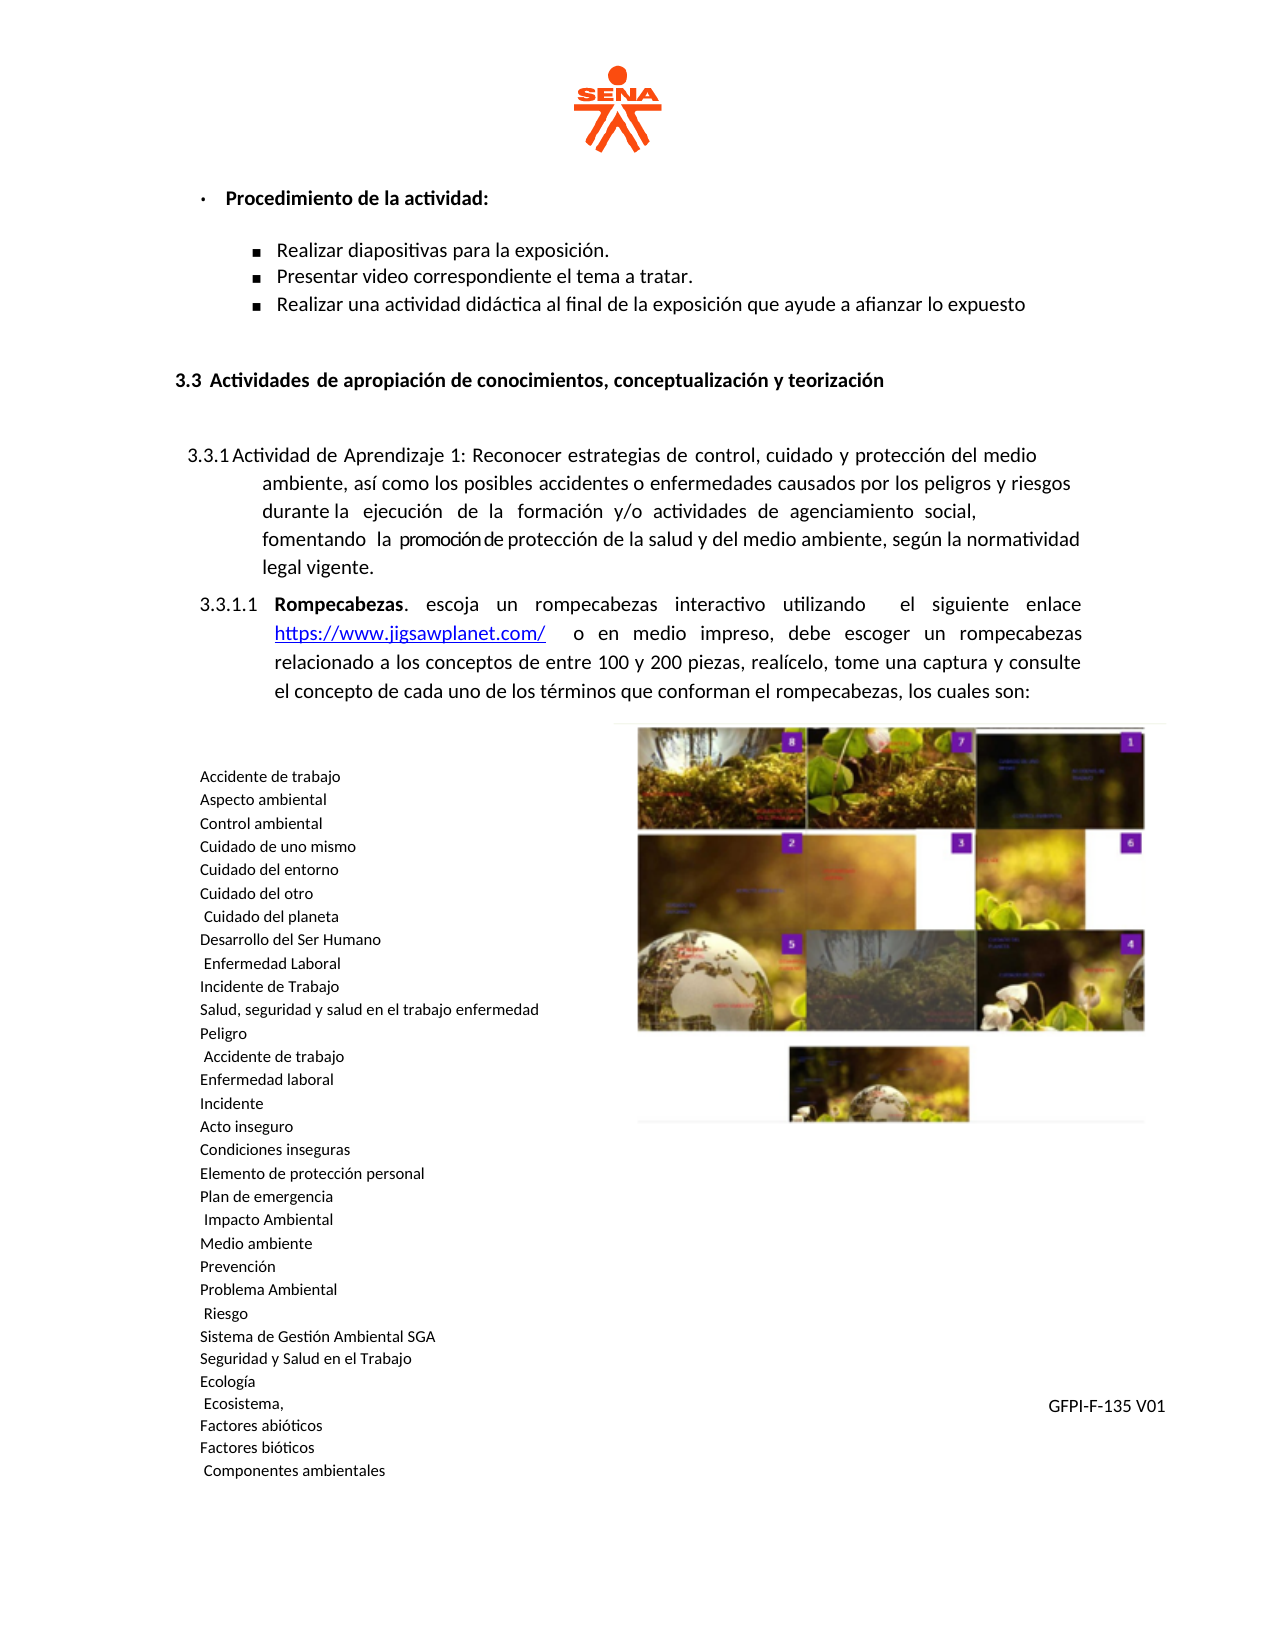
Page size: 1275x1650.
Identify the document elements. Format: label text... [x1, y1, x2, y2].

subtitle Actividades de apropiación de conocimientos, conceptualización y teorización [175, 367, 1167, 392]
text Medio ambiente [200, 1233, 532, 1253]
text Control ambiental [200, 813, 548, 833]
list Realizar diapositivas para la exposición. [251, 237, 1167, 262]
text Riesgo [200, 1303, 532, 1323]
text Sistema de Gestión Ambiental SGA [200, 1326, 621, 1347]
text Acto inseguro [200, 1116, 571, 1137]
text Seguridad y Salud en el Trabajo [200, 1348, 621, 1369]
text Prevención [200, 1256, 532, 1277]
text Incidente de Trabajo [200, 976, 571, 997]
text Impacto Ambiental [200, 1209, 571, 1230]
text Cuidado de uno mismo [200, 836, 548, 857]
text Ecología [200, 1371, 621, 1391]
text Accidente de trabajo [200, 1046, 571, 1067]
text Enfermedad laboral [200, 1069, 571, 1090]
text Salud, seguridad y salud en el trabajo enfermedad [200, 999, 571, 1020]
text Componentes ambientales [200, 1460, 621, 1480]
list Realizar una actividad didáctica al final de la exposición que ayude a afianzar lo expuesto [251, 292, 1167, 317]
text Incidente [200, 1093, 571, 1113]
picture [564, 62, 668, 157]
text Accidente de trabajo [200, 766, 548, 787]
list Rompecabezas. escoja un rompecabezas interactivo utilizando el siguiente enlace https://www.jigsawplanet.com/ o en medio impreso, debe escoger un rompecabezas relacionado a los conceptos de entre 100 y 200 piezas, realícelo, tome una captura y consulte el concepto de cada uno de los términos que conforman el rompecabezas, los cuales son: [199, 591, 1083, 704]
text Condiciones inseguras [200, 1139, 571, 1160]
list Presentar video correspondiente el tema a tratar. [251, 264, 1167, 289]
text Factores bióticos [200, 1438, 621, 1458]
text Elemento de protección personal [200, 1163, 571, 1183]
picture [613, 723, 1167, 1152]
text Peligro [200, 1023, 571, 1043]
list Actividad de Aprendizaje 1: Reconocer estrategias de control, cuidado y protección del medio ambiente, así como los posibles accidentes o enfermedades causados por los peligros y riesgos durante la ejecución de la formación y/o actividades de agenciamiento social, fomentando la promoción de protección de la salud y del medio ambiente, según la normatividad legal vigente. [187, 442, 1085, 579]
text Problema Ambiental [200, 1279, 532, 1300]
text Enfermedad Laboral [200, 953, 571, 973]
text Factores abióticos [200, 1415, 621, 1436]
text Desarrollo del Ser Humano [200, 929, 571, 950]
text Aspecto ambiental [200, 789, 548, 810]
text Ecosistema, [200, 1393, 621, 1413]
subtitle Procedimiento de la actividad: [200, 185, 1167, 211]
text Plan de emergencia [200, 1186, 571, 1207]
text Cuidado del planeta [200, 906, 548, 927]
text Cuidado del entorno [200, 859, 548, 880]
text Cuidado del otro [200, 883, 548, 903]
